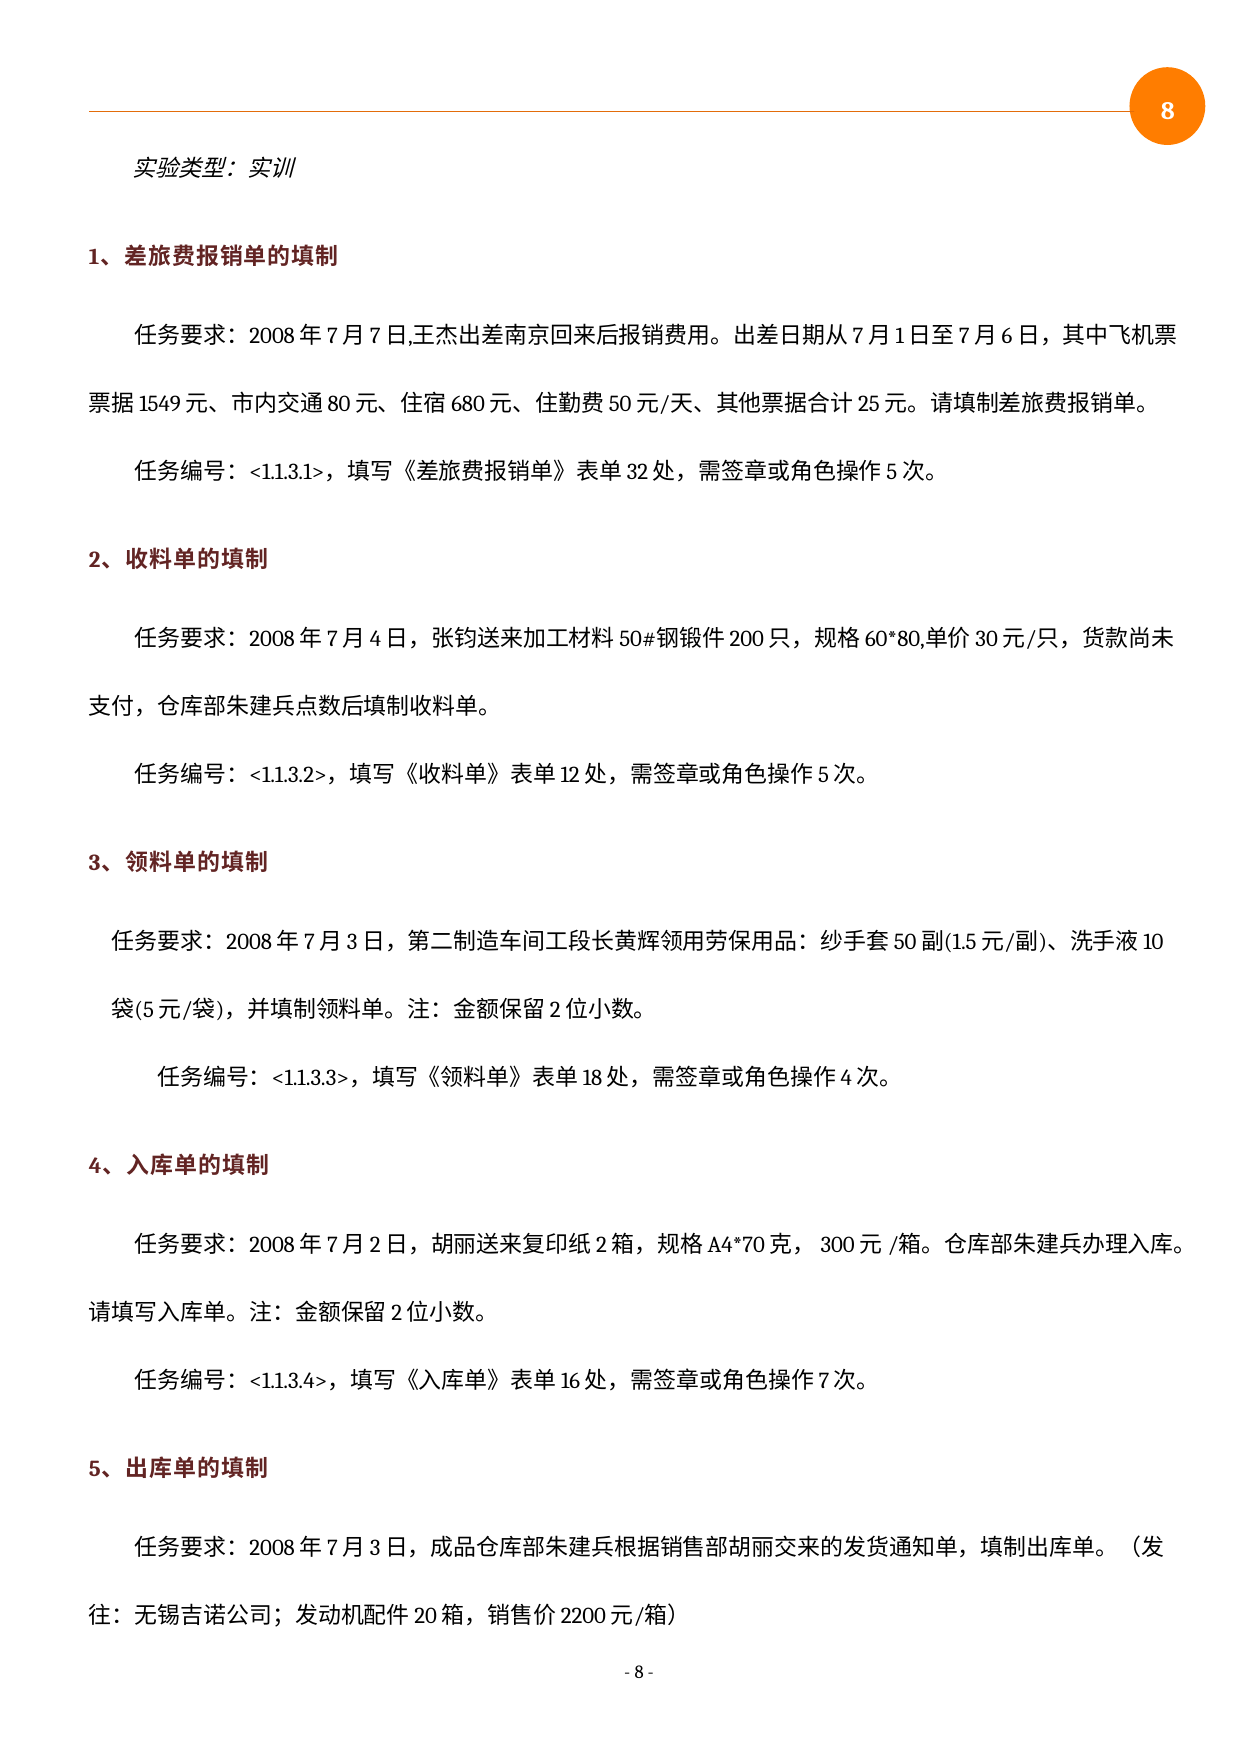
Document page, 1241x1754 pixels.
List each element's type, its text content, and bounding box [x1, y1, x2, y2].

text 任务要求：,王杰出差南京回来后报销费用。出差日期从至，其中飞机票票据1549元、市内交通80元、住宿680元、住勤费50元/天、其他票据合计25元。请填制差旅费报销单。 任务编号：<.1>，填写《差旅费报销单》表单32处，需签章或角色操作5次。 [89, 301, 1181, 502]
subtitle 3、领料单的填制 [89, 828, 1181, 893]
subtitle 2、收料单的填制 [89, 525, 1181, 590]
text 任务要求：，张钧送来加工材料50#钢锻件200只，规格60*80,单价30元/只，货款尚未支付，仓库部朱建兵点数后填制收料单。 任务编号：<.2>，填写《收料单》表单12处，需签章或角色操作5次。 [89, 604, 1181, 805]
text 实验类型：实训 [89, 134, 1181, 199]
text 任务要求：，胡丽送来复印纸2箱，规格A4*， 300元 /箱。仓库部朱建兵办理入库。请填写入库单。注：金额保留2位小数。 任务编号：<.4>，填写《入库单》表单16处，需签章或角色操作7次。 [89, 1210, 1181, 1411]
subtitle 4、入库单的填制 [89, 1131, 1181, 1196]
subtitle 1、差旅费报销单的填制 [89, 222, 1181, 287]
subtitle 5、出库单的填制 [89, 1433, 1181, 1498]
text 任务要求：，第二制造车间工段长黄辉领用劳保用品：纱手套50副(1.5元/副)、洗手液10袋(5元/袋)，并填制领料单。注：金额保留2位小数。 任务编号：<.3>，填写《领料单》表单18处，需签章或角色操作4次。 [89, 907, 1181, 1108]
text 任务要求：，成品仓库部朱建兵根据销售部胡丽交来的发货通知单，填制出库单。（发往：无锡吉诺公司；发动机配件20箱，销售价2200元/箱） [89, 1513, 1181, 1646]
